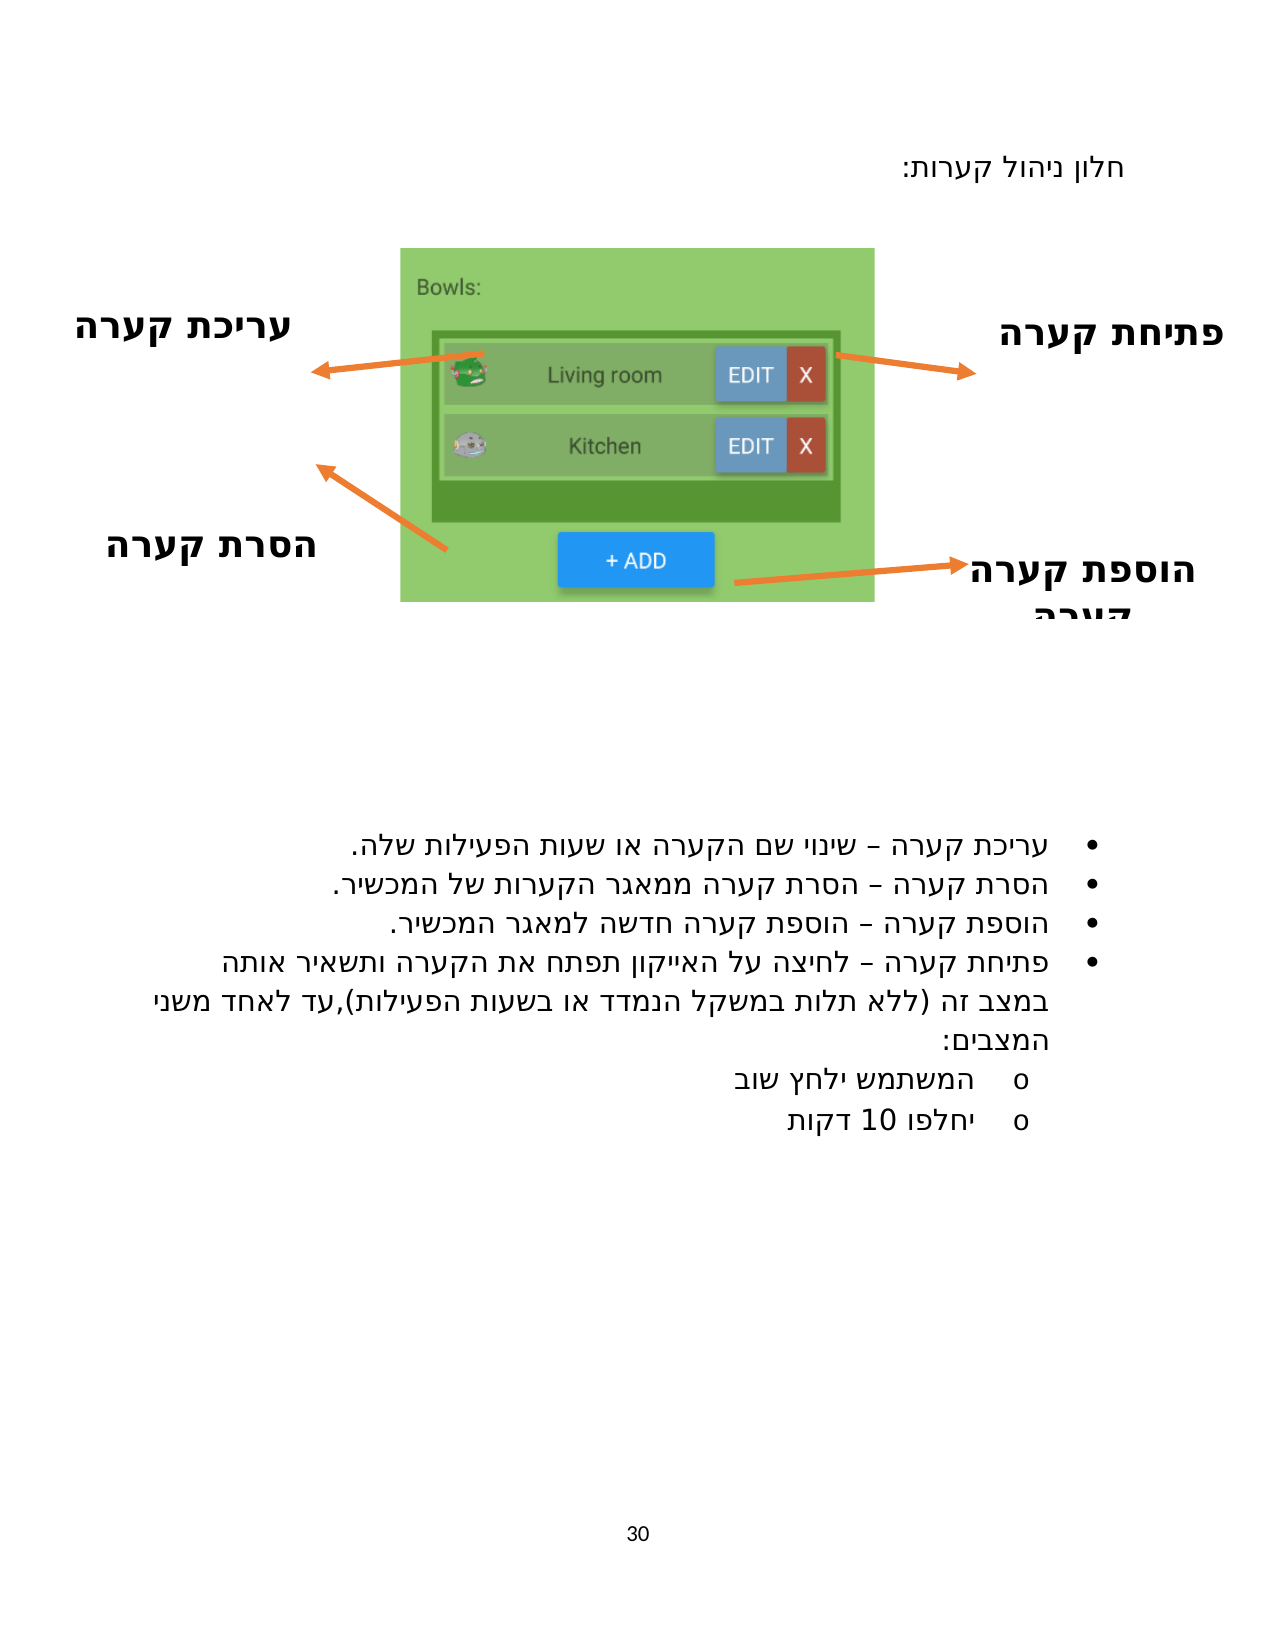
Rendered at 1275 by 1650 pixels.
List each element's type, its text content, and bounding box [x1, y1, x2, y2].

picture [400, 248, 875, 602]
list עריכת קערה – שינוי שם הקערה או שעות הפעילות שלה. [150, 828, 1087, 862]
list המשתמש ילחץ שוב [150, 1062, 1012, 1098]
list הסרת קערה – הסרת קערה ממאגר הקערות של המכשיר. [150, 867, 1087, 901]
text חלון ניהול קערות: [150, 150, 1125, 184]
list פתיחת קערה – לחיצה על האייקון תפתח את הקערה ותשאיר אותה במצב זה (ללא תלות במשקל הנמדד או בשעות הפעילות),עד לאחד משני המצבים: [150, 945, 1087, 1057]
list יחלפו 10 דקות [150, 1103, 1012, 1139]
list הוספת קערה – הוספת קערה חדשה למאגר המכשיר. [150, 906, 1087, 940]
